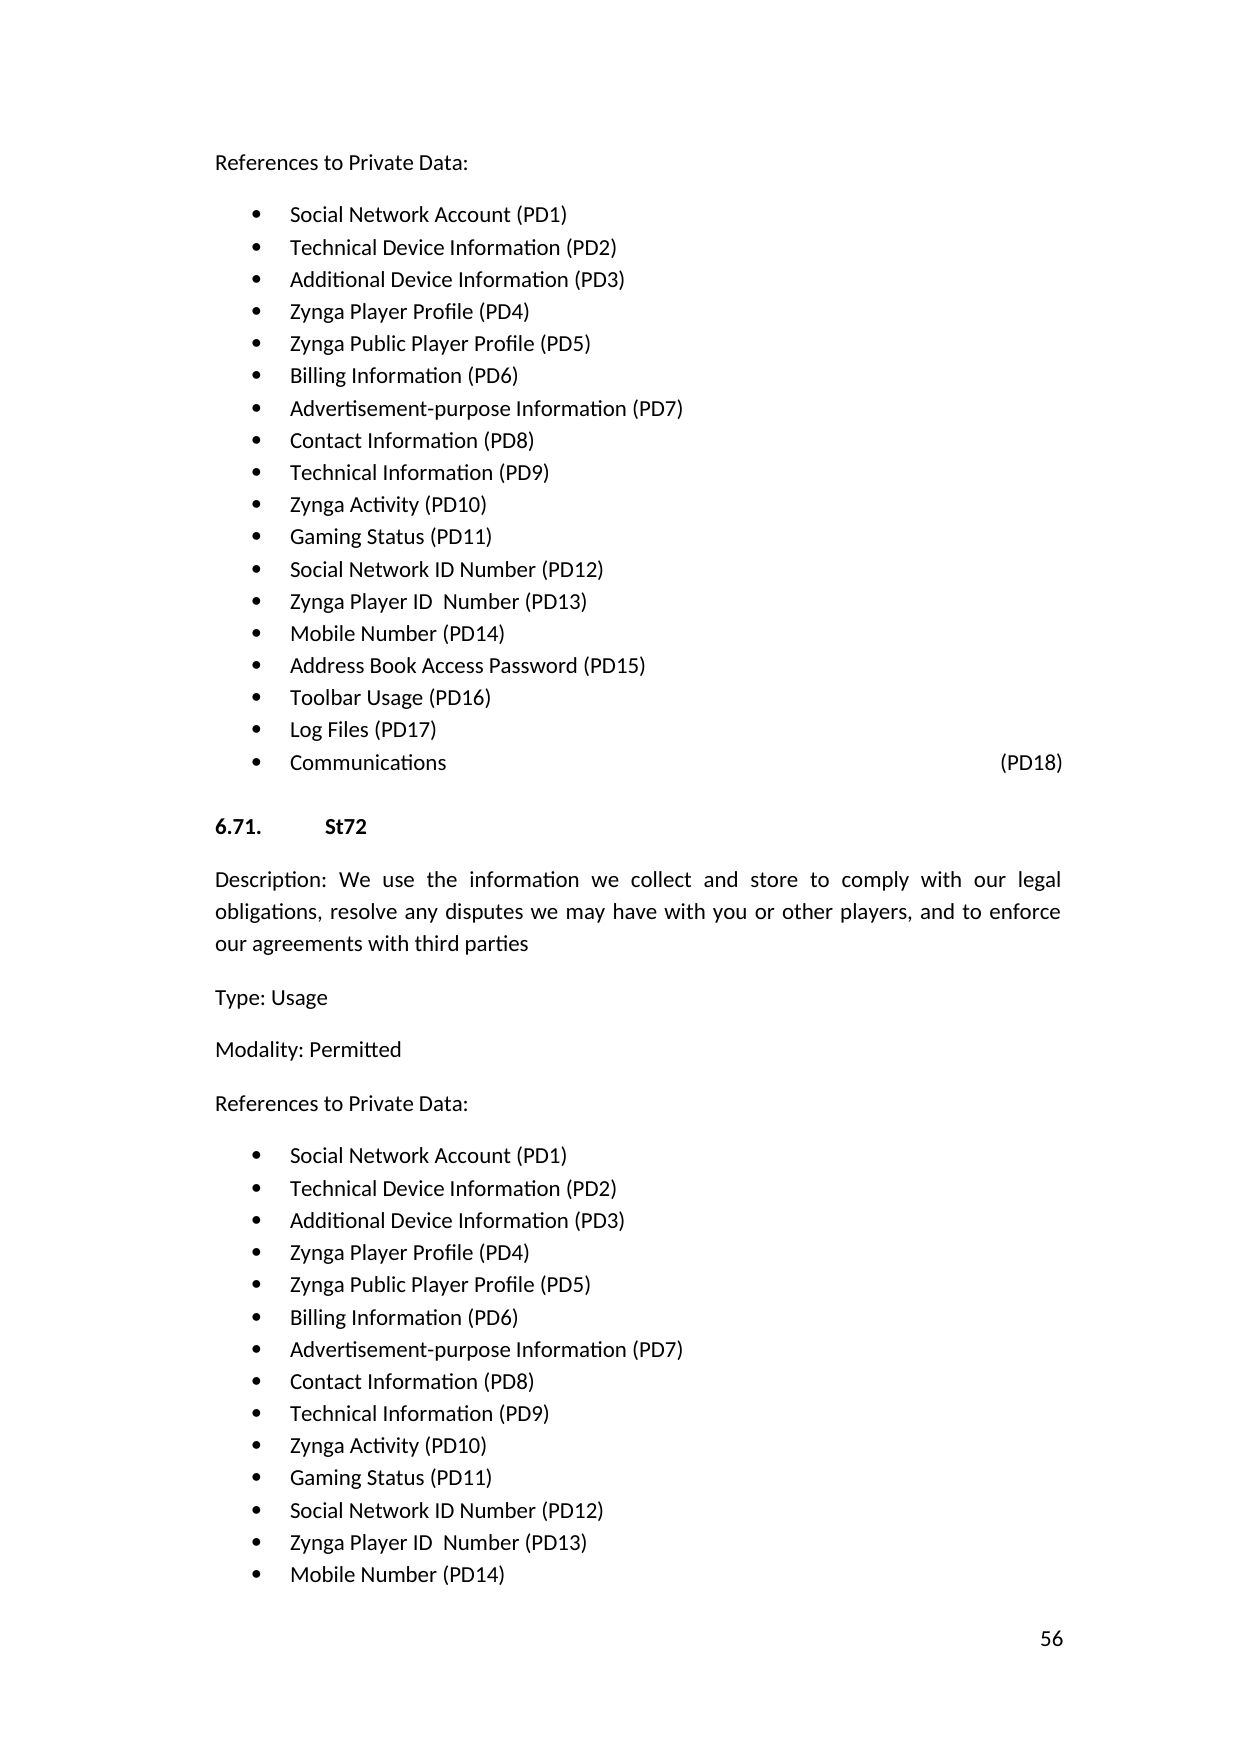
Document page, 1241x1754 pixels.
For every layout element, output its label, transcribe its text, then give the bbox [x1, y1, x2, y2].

list Technical Device Information (PD2) [252, 1174, 1063, 1202]
list Technical Information (PD9) [252, 458, 1063, 486]
list Additional Device Information (PD3) [252, 265, 1063, 293]
list Gaming Status (PD11) [252, 1463, 1063, 1492]
list Zynga Player Profile (PD4) [252, 1238, 1063, 1266]
list Technical Device Information (PD2) [252, 233, 1063, 261]
list Mobile Number (PD14) [252, 619, 1063, 647]
list Gaming Status (PD11) [252, 522, 1063, 551]
list St72 [215, 812, 1063, 840]
list Billing Information (PD6) [252, 1303, 1063, 1331]
list Log Files (PD17) [252, 716, 1063, 744]
list Additional Device Information (PD3) [252, 1206, 1063, 1234]
list Zynga Player ID Number (PD13) [252, 1528, 1063, 1556]
list Advertisement-purpose Information (PD7) [252, 1335, 1063, 1363]
list Social Network Account (PD1) [252, 1142, 1063, 1170]
list Zynga Activity (PD10) [252, 1431, 1063, 1459]
text Modality: Permitted [215, 1036, 1063, 1064]
list Contact Information (PD8) [252, 426, 1063, 454]
text Description: We use the information we collect and store to comply with our legal obligations, resolve any disputes we may have with you or other players, and to enforce our agreements with third parties [215, 865, 1063, 958]
list Zynga Player ID Number (PD13) [252, 587, 1063, 615]
list Technical Information (PD9) [252, 1399, 1063, 1427]
list Zynga Player Profile (PD4) [252, 297, 1063, 325]
list Advertisement-purpose Information (PD7) [252, 394, 1063, 422]
list Address Book Access Password (PD15) [252, 651, 1063, 679]
list Communications (PD18) [252, 748, 1063, 808]
list Contact Information (PD8) [252, 1367, 1063, 1395]
list Social Network ID Number (PD12) [252, 555, 1063, 583]
list Toolbar Usage (PD16) [252, 683, 1063, 711]
list Billing Information (PD6) [252, 362, 1063, 389]
list Zynga Activity (PD10) [252, 490, 1063, 518]
text References to Private Data: [215, 148, 1063, 176]
text References to Private Data: [215, 1089, 1063, 1117]
list Zynga Public Player Profile (PD5) [252, 329, 1063, 357]
text Type: Usage [215, 983, 1063, 1011]
list Social Network Account (PD1) [252, 201, 1063, 229]
list Zynga Public Player Profile (PD5) [252, 1270, 1063, 1298]
list Mobile Number (PD14) [252, 1560, 1063, 1588]
list Social Network ID Number (PD12) [252, 1496, 1063, 1524]
